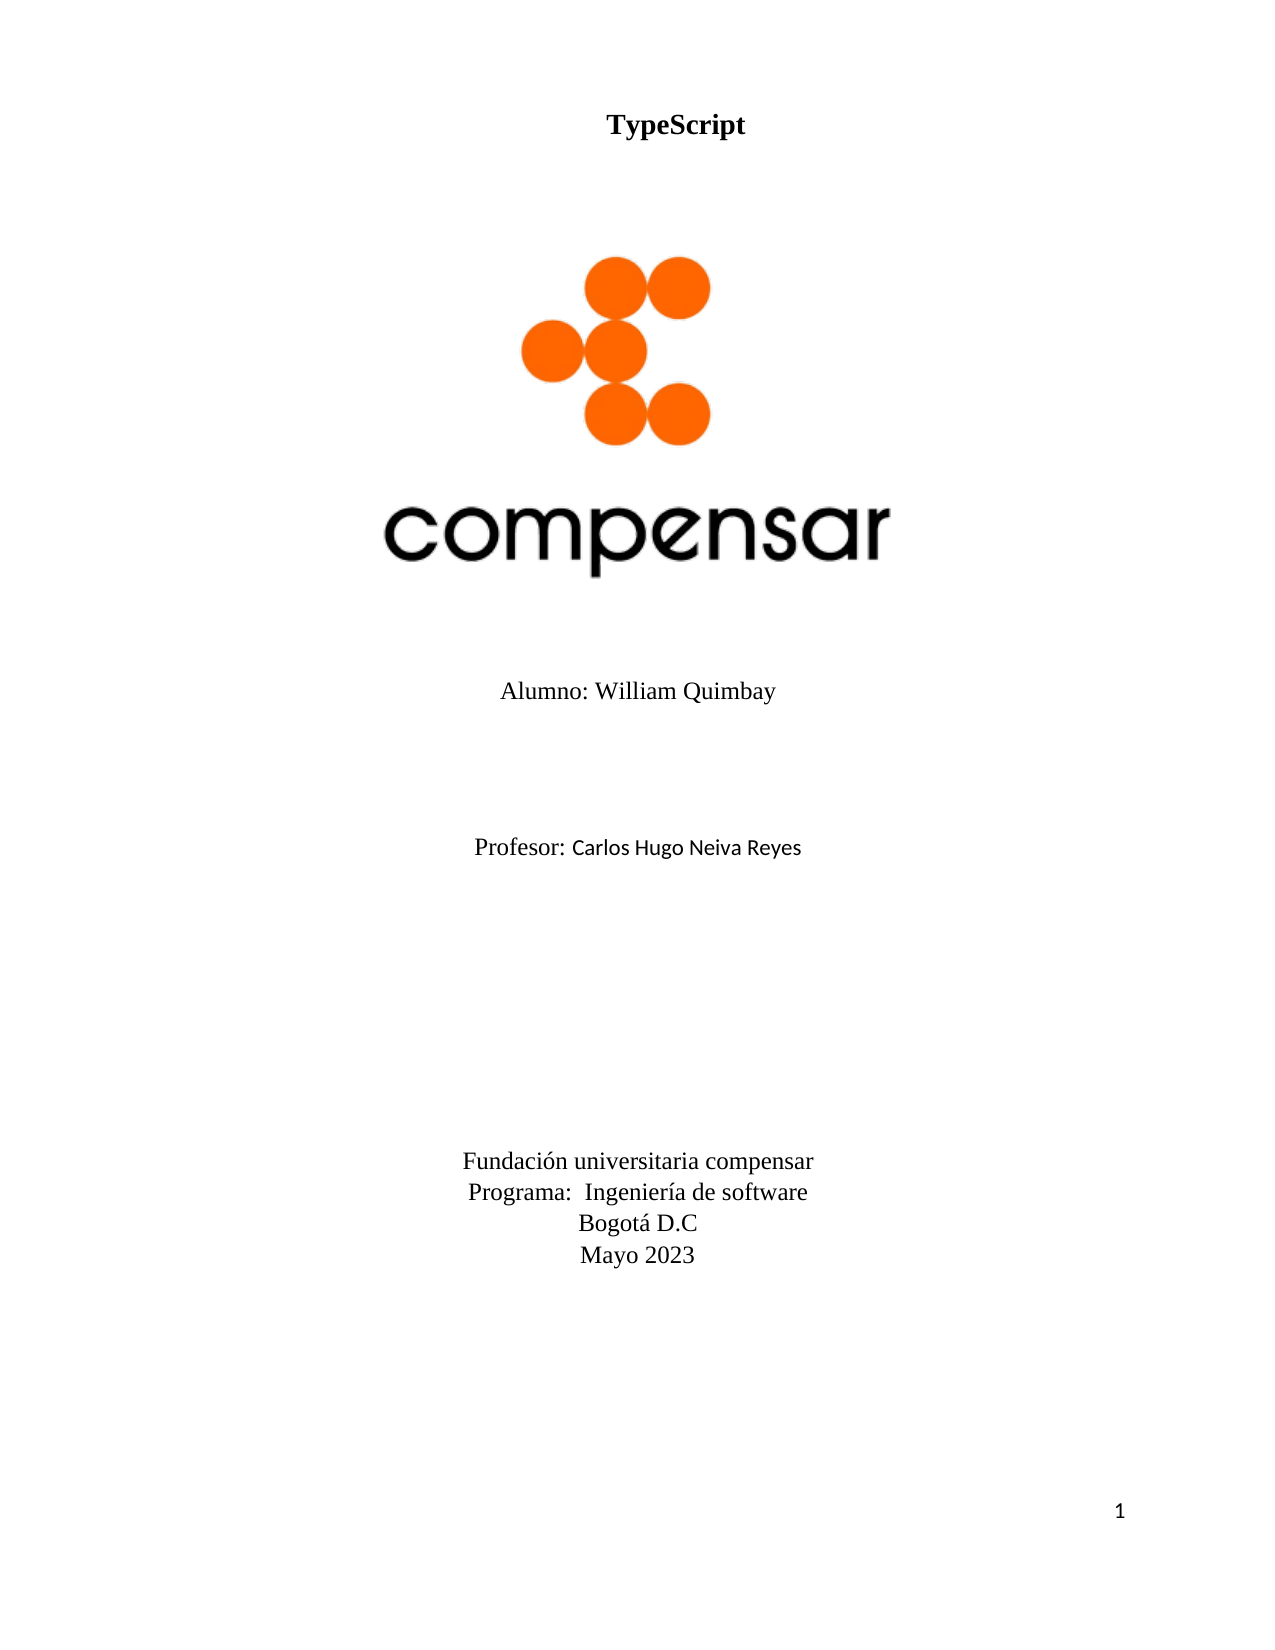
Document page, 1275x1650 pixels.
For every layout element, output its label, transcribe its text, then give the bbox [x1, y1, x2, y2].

text Fundación universitaria compensar [150, 1146, 1126, 1174]
text Alumno: William Quimbay [150, 676, 1126, 705]
text Programa: Ingeniería de software [150, 1177, 1126, 1206]
text Profesor: Carlos Hugo Neiva Reyes [150, 832, 1126, 861]
text Bogotá D.C [150, 1208, 1126, 1237]
picture [376, 246, 901, 585]
text TypeScript [150, 107, 1202, 140]
text Mayo 2023 [150, 1240, 1124, 1269]
